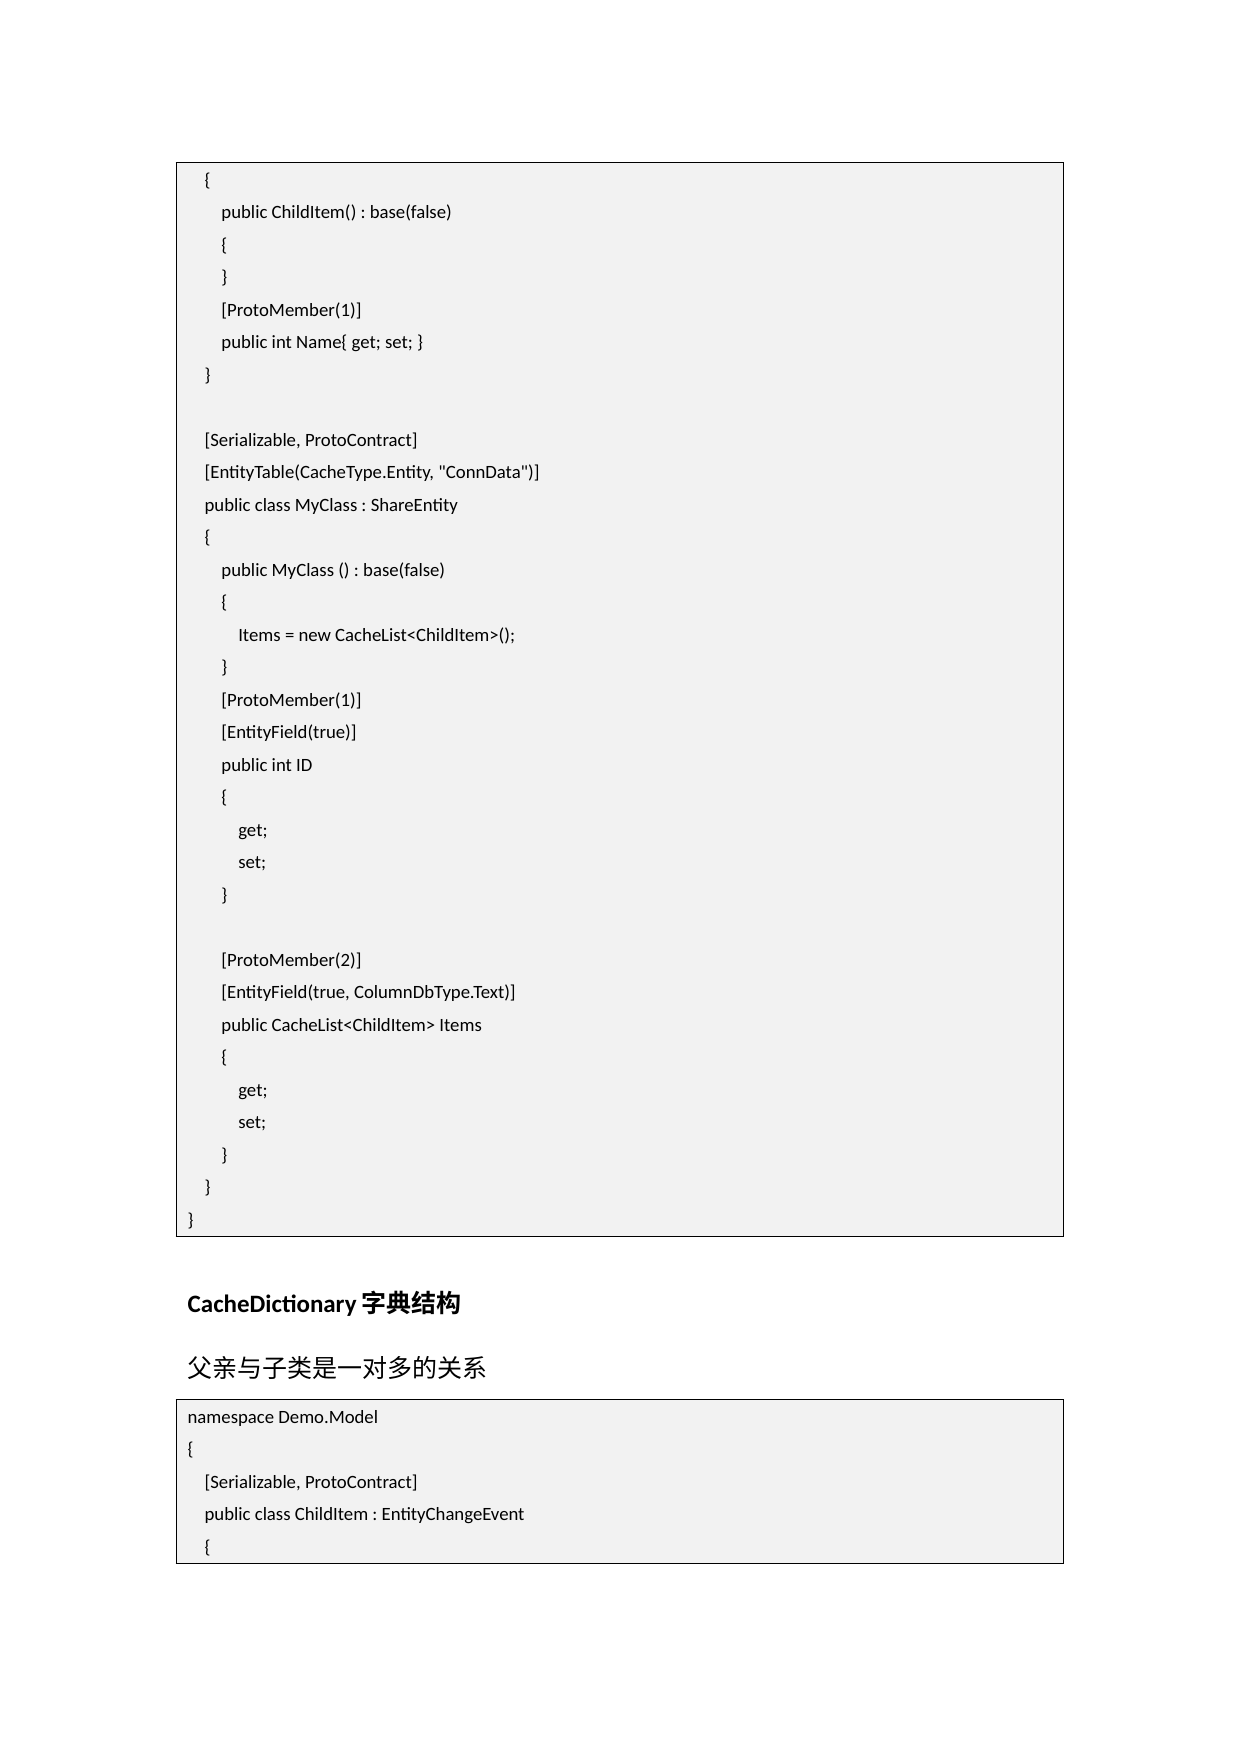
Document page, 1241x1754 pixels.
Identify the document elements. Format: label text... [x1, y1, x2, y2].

text 父亲与子类是一对多的关系 [187, 1334, 1053, 1399]
text CacheDictionary字典结构 [187, 1269, 1053, 1334]
